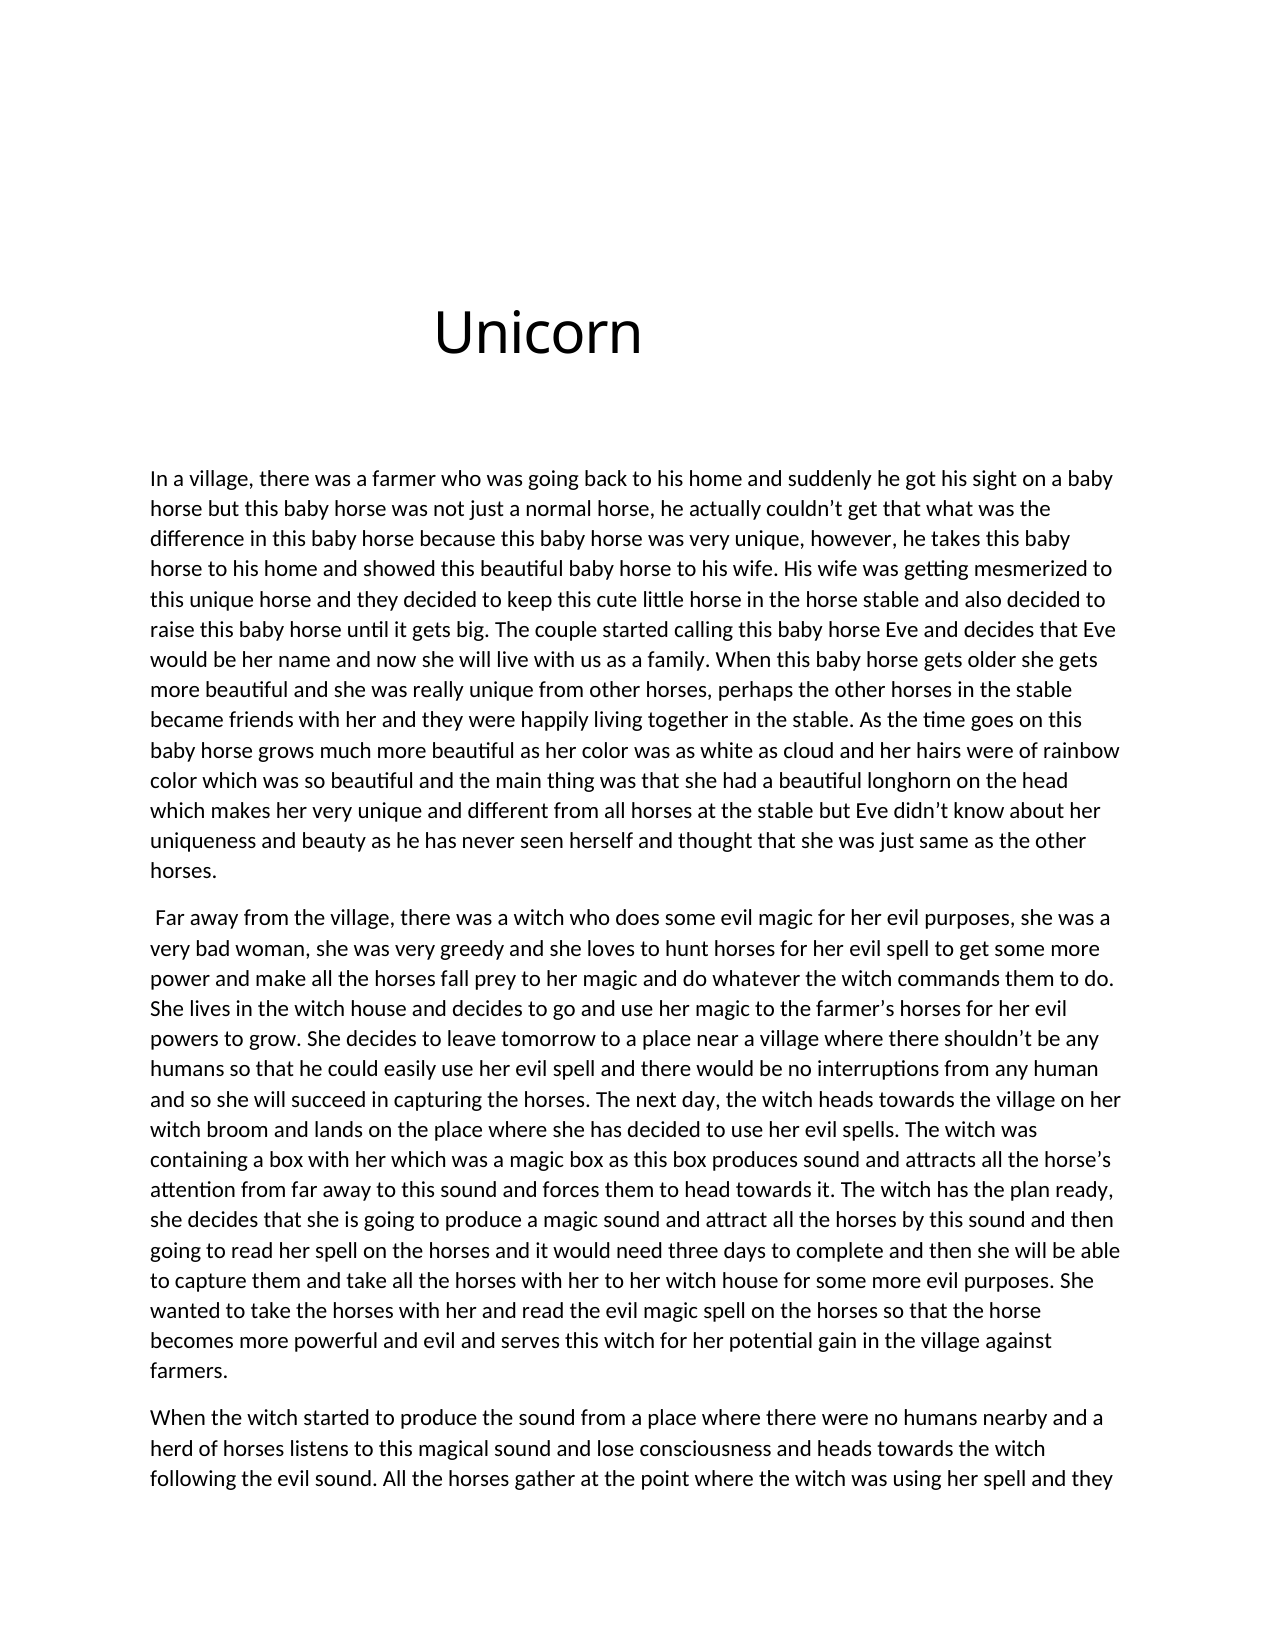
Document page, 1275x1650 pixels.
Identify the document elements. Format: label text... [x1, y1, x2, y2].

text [150, 1403, 1125, 1492]
text Far away from the village, there was a witch who does some evil magic for her evil purposes, she was a very bad woman, she was very greedy and she loves to hunt horses for her evil spell to get some more power and make all the horses fall prey to her magic and do whatever the witch commands them to do. She lives in the witch house and decides to go and use her magic to the farmer’s horses for her evil powers to grow. She decides to leave tomorrow to a place near a village where there shouldn’t be any humans so that he could easily use her evil spell and there would be no interruptions from any human and so she will succeed in capturing the horses. The next day, the witch heads towards the village on her witch broom and lands on the place where she has decided to use her evil spells. The witch was containing a box with her which was a magic box as this box produces sound and attracts all the horse’s attention from far away to this sound and forces them to head towards it. The witch has the plan ready, she decides that she is going to produce a magic sound and attract all the horses by this sound and then going to read her spell on the horses and it would need three days to complete and then she will be able to capture them and take all the horses with her to her witch house for some more evil purposes. She wanted to take the horses with her and read the evil magic spell on the horses so that the horse becomes more powerful and evil and serves this witch for her potential gain in the village against farmers. [150, 903, 1125, 1384]
text In a village, there was a farmer who was going back to his home and suddenly he got his sight on a baby horse but this baby horse was not just a normal horse, he actually couldn’t get that what was the difference in this baby horse because this baby horse was very unique, however, he takes this baby horse to his home and showed this beautiful baby horse to his wife. His wife was getting mesmerized to this unique horse and they decided to keep this cute little horse in the horse stable and also decided to raise this baby horse until it gets big. The couple started calling this baby horse Eve and decides that Eve would be her name and now she will live with us as a family. When this baby horse gets older she gets more beautiful and she was really unique from other horses, perhaps the other horses in the stable became friends with her and they were happily living together in the stable. As the time goes on this baby horse grows much more beautiful as her color was as white as cloud and her hairs were of rainbow color which was so beautiful and the main thing was that she had a beautiful longhorn on the head which makes her very unique and different from all horses at the stable but Eve didn’t know about her uniqueness and beauty as he has never seen herself and thought that she was just same as the other horses. [150, 464, 1125, 884]
title Unicorn [150, 291, 1125, 370]
